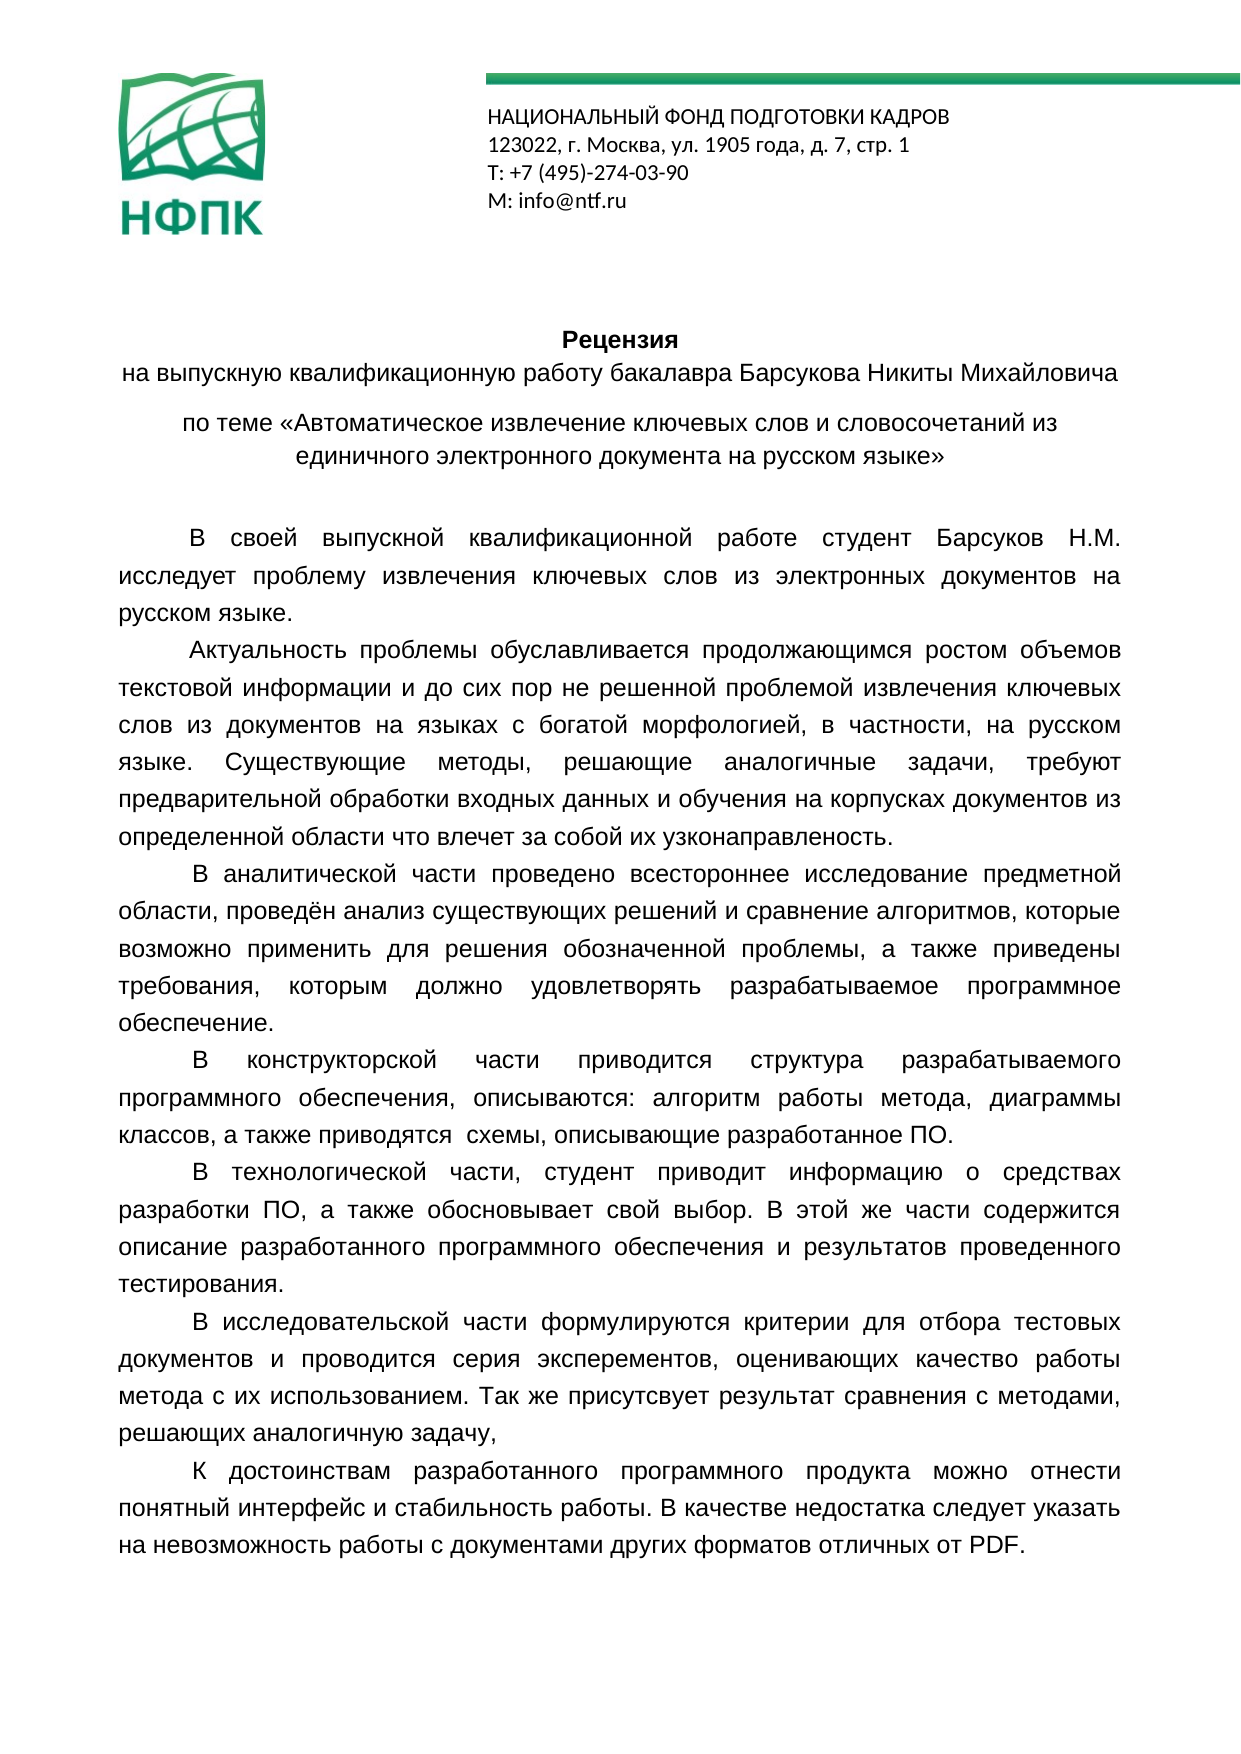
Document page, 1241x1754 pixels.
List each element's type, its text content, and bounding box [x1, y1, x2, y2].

subtitle Рецензия [118, 325, 1122, 354]
text по теме «Автоматическое извлечение ключевых слов и словосочетаний из единичного электронного документа на русском языке» [118, 408, 1122, 469]
text В технологической части, студент приводит информацию о средствах разработки ПО, а также обосновывает свой выбор. В этой же части содержится описание разработанного программного обеспечения и результатов проведенного тестирования. [118, 1157, 1122, 1298]
text В конструкторской части приводится структура разрабатываемого программного обеспечения, описываются: алгоритм работы метода, диаграммы классов, а также приводятся схемы, описывающие разработанное ПО. [118, 1045, 1122, 1149]
text В своей выпускной квалификационной работе студент Барсуков Н.М. исследует проблему извлечения ключевых слов из электронных документов на русском языке. [118, 523, 1122, 627]
text на выпускную квалификационную работу бакалавра Барсукова Никиты Михайловича [118, 358, 1122, 387]
picture [118, 73, 265, 235]
text Актуальность проблемы обуславливается продолжающимся ростом объемов текстовой информации и до сих пор не решенной проблемой извлечения ключевых слов из документов на языках с богатой морфологией, в частности, на русском языке. Существующие методы, решающие аналогичные задачи, требуют предварительной обработки входных данных и обучения на корпусках документов из определенной области что влечет за собой их узконаправленость. [118, 635, 1122, 850]
text В аналитической части проведено всестороннее исследование предметной области, проведён анализ существующих решений и сравнение алгоритмов, которые возможно применить для решения обозначенной проблемы, а также приведены требования, которым должно удовлетворять разрабатываемое программное обеспечение. [118, 859, 1122, 1037]
text В исследовательской части формулируются критерии для отбора тестовых документов и проводится серия эксперементов, оценивающих качество работы метода с их использованием. Так же присутсвует результат сравнения с методами, решающих аналогичную задачу, [118, 1306, 1122, 1447]
picture [486, 73, 1241, 85]
text К достоинствам разработанного программного продукта можно отнести понятный интерфейс и стабильность работы. В качестве недостатка следует указать на невозможность работы с документами других форматов отличных от PDF. [118, 1456, 1122, 1559]
